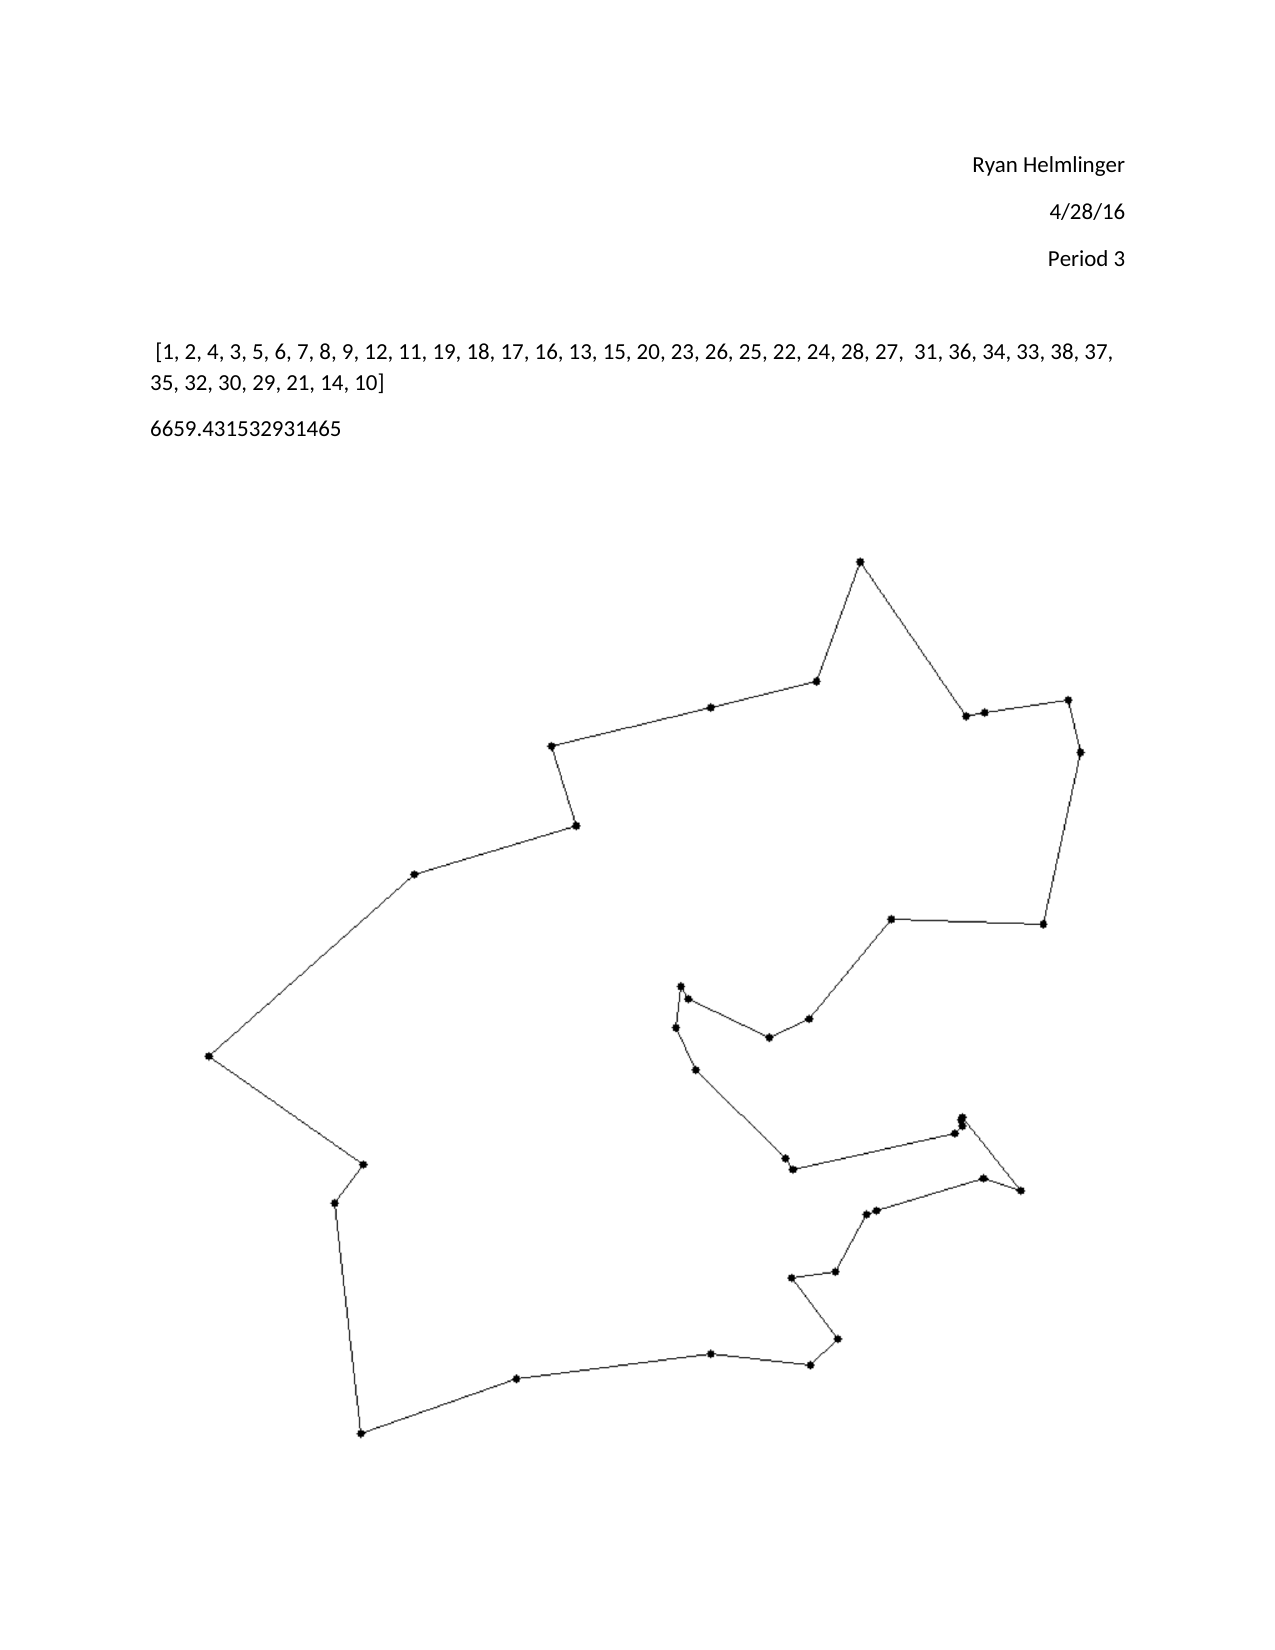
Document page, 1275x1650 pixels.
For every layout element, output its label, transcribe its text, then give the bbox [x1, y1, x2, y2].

text 6659.431532931465 [150, 414, 1125, 443]
picture [150, 508, 1125, 1474]
text Period 3 [150, 244, 1125, 272]
text 4/28/16 [150, 197, 1125, 225]
text [1, 2, 4, 3, 5, 6, 7, 8, 9, 12, 11, 19, 18, 17, 16, 13, 15, 20, 23, 26, 25, 22, 24, 28, 27, 31, 36, 34, 33, 38, 37, 35, 32, 30, 29, 21, 14, 10] [150, 337, 1125, 396]
text Ryan Helmlinger [150, 150, 1125, 178]
